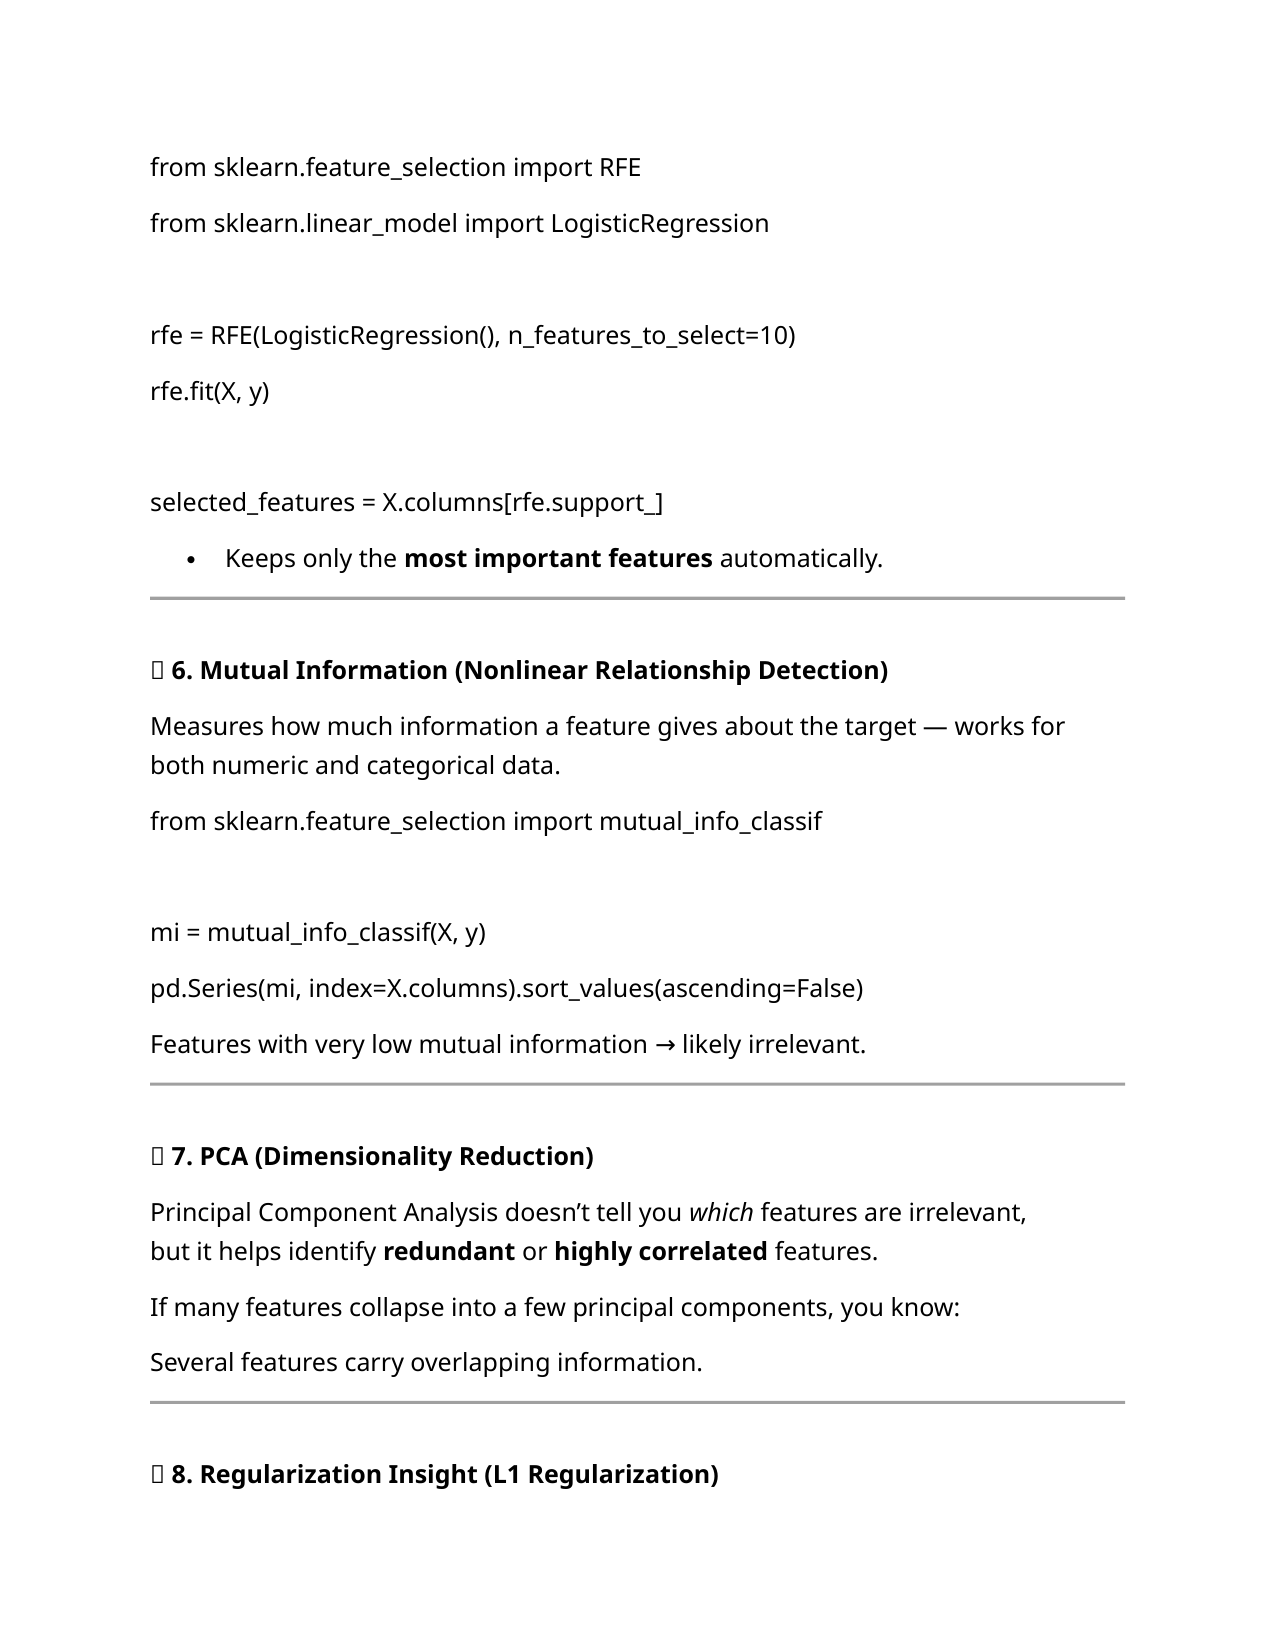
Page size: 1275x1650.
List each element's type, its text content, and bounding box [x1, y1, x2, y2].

text pd.Series(mi, index=X.columns).sort_values(ascending=False) [150, 971, 1125, 1005]
text from sklearn.feature_selection import RFE [150, 150, 1125, 184]
text mi = mutual_info_classif(X, y) [150, 915, 1125, 949]
text 🔹 7. PCA (Dimensionality Reduction) [150, 1138, 1125, 1172]
text from sklearn.linear_model import LogisticRegression [150, 206, 1125, 240]
text from sklearn.feature_selection import mutual_info_classif [150, 803, 1125, 837]
text Measures how much information a feature gives about the target — works for both numeric and categorical data. [150, 708, 1125, 782]
text selected_features = X.columns[rfe.support_] [150, 485, 1125, 519]
text 🔹 6. Mutual Information (Nonlinear Relationship Detection) [150, 652, 1125, 687]
text Several features carry overlapping information. [150, 1345, 1125, 1379]
text Principal Component Analysis doesn’t tell you which features are irrelevant, but it helps identify redundant or highly correlated features. [150, 1194, 1125, 1267]
text Features with very low mutual information → likely irrelevant. [150, 1027, 1125, 1061]
text 🔹 8. Regularization Insight (L1 Regularization) [150, 1457, 1125, 1491]
list Keeps only the most important features automatically. [187, 541, 1125, 575]
text If many features collapse into a few principal components, you know: [150, 1289, 1125, 1323]
text rfe = RFE(LogisticRegression(), n_features_to_select=10) [150, 317, 1125, 352]
text rfe.fit(X, y) [150, 373, 1125, 407]
